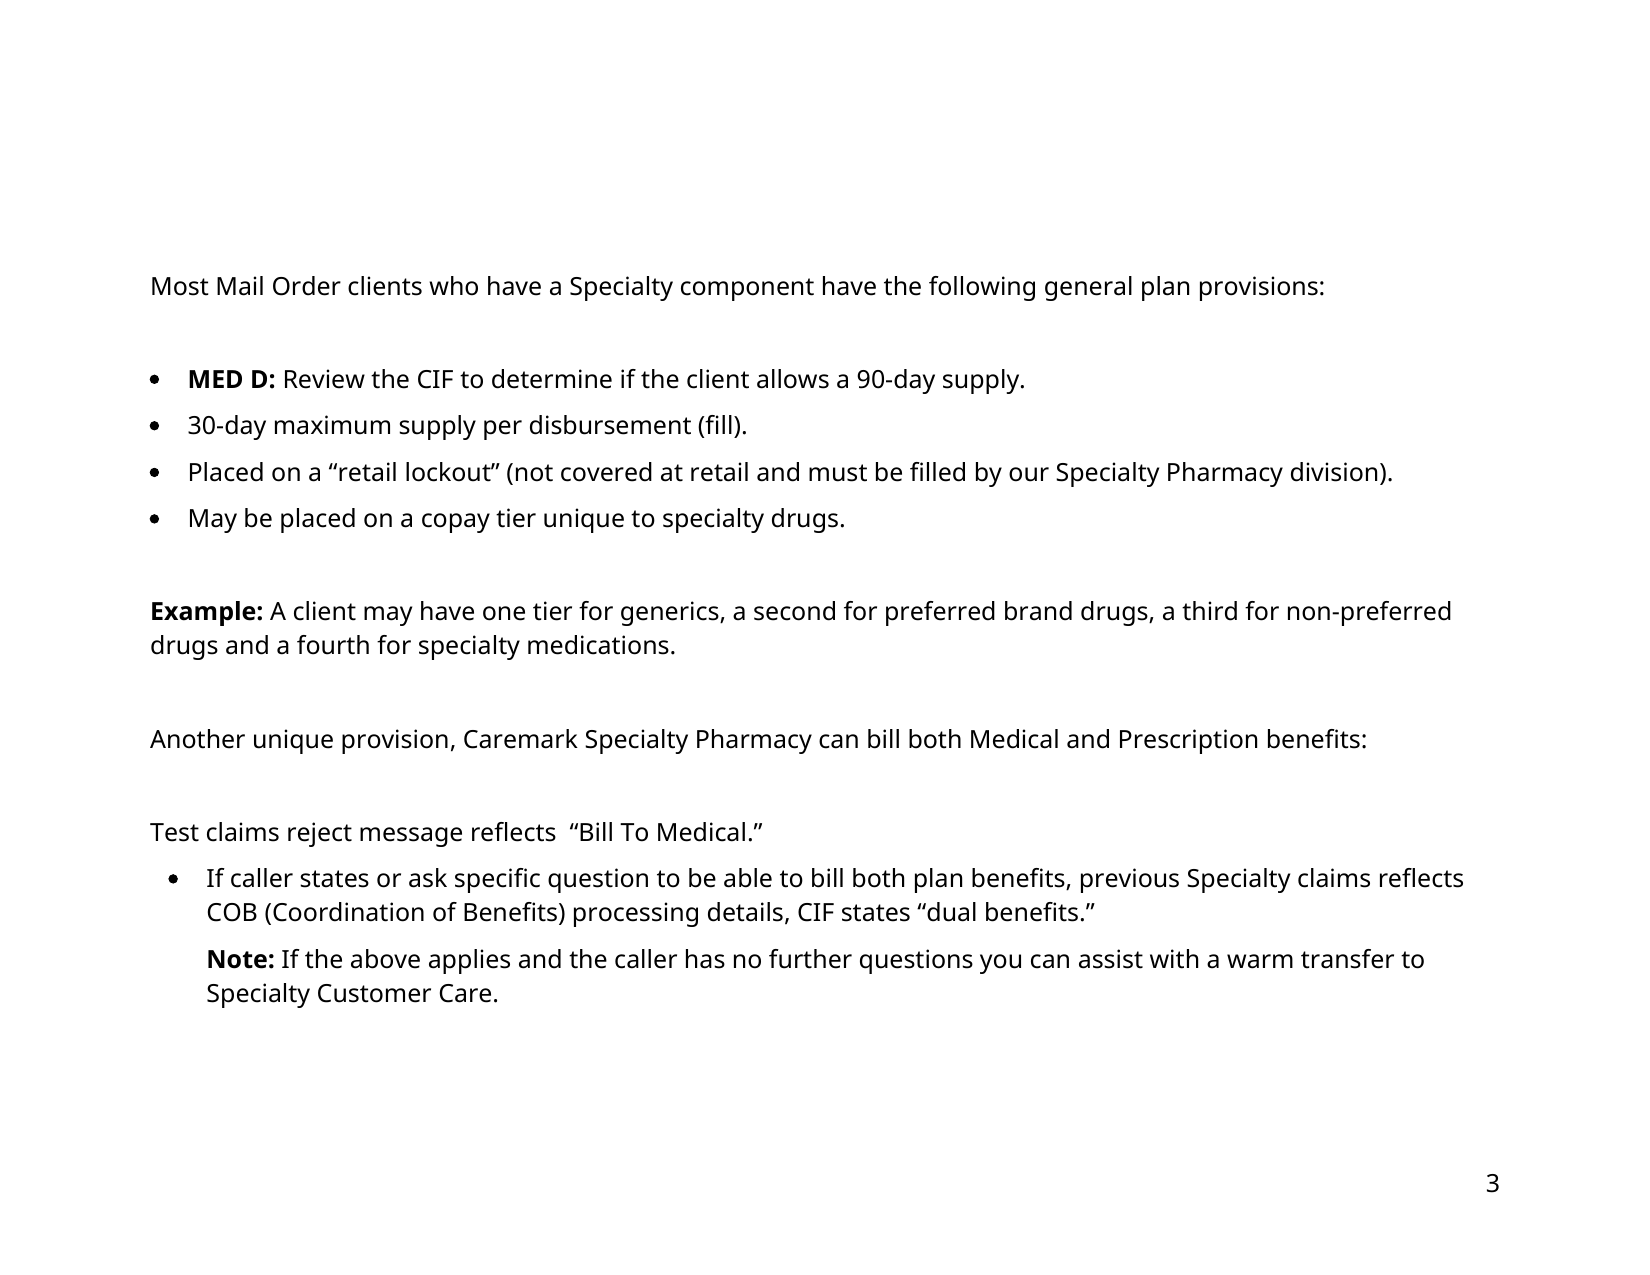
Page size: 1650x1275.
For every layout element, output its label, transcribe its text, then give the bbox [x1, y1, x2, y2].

text Most Mail Order clients who have a Specialty component have the following general plan provisions: [150, 268, 1500, 302]
list Placed on a “retail lockout” (not covered at retail and must be filled by our Specialty Pharmacy division). [150, 454, 1500, 488]
text Note: If the above applies and the caller has no further questions you can assist with a warm transfer to Specialty Customer Care. [206, 942, 1500, 1010]
list MED D: Review the CIF to determine if the client allows a 90-day supply. [150, 361, 1500, 395]
list 30-day maximum supply per disbursement (fill). [150, 408, 1500, 442]
list May be placed on a copay tier unique to specialty drugs. [150, 501, 1500, 535]
list If caller states or ask specific question to be able to bill both plan benefits, previous Specialty claims reflects COB (Coordination of Benefits) processing details, CIF states “dual benefits.” [169, 861, 1500, 929]
text Another unique provision, Caremark Specialty Pharmacy can bill both Medical and Prescription benefits: [150, 721, 1500, 755]
text Example: A client may have one tier for generics, a second for preferred brand drugs, a third for non-preferred drugs and a fourth for specialty medications. [150, 594, 1500, 662]
text Test claims reject message reflects “Bill To Medical.” [150, 814, 1500, 848]
